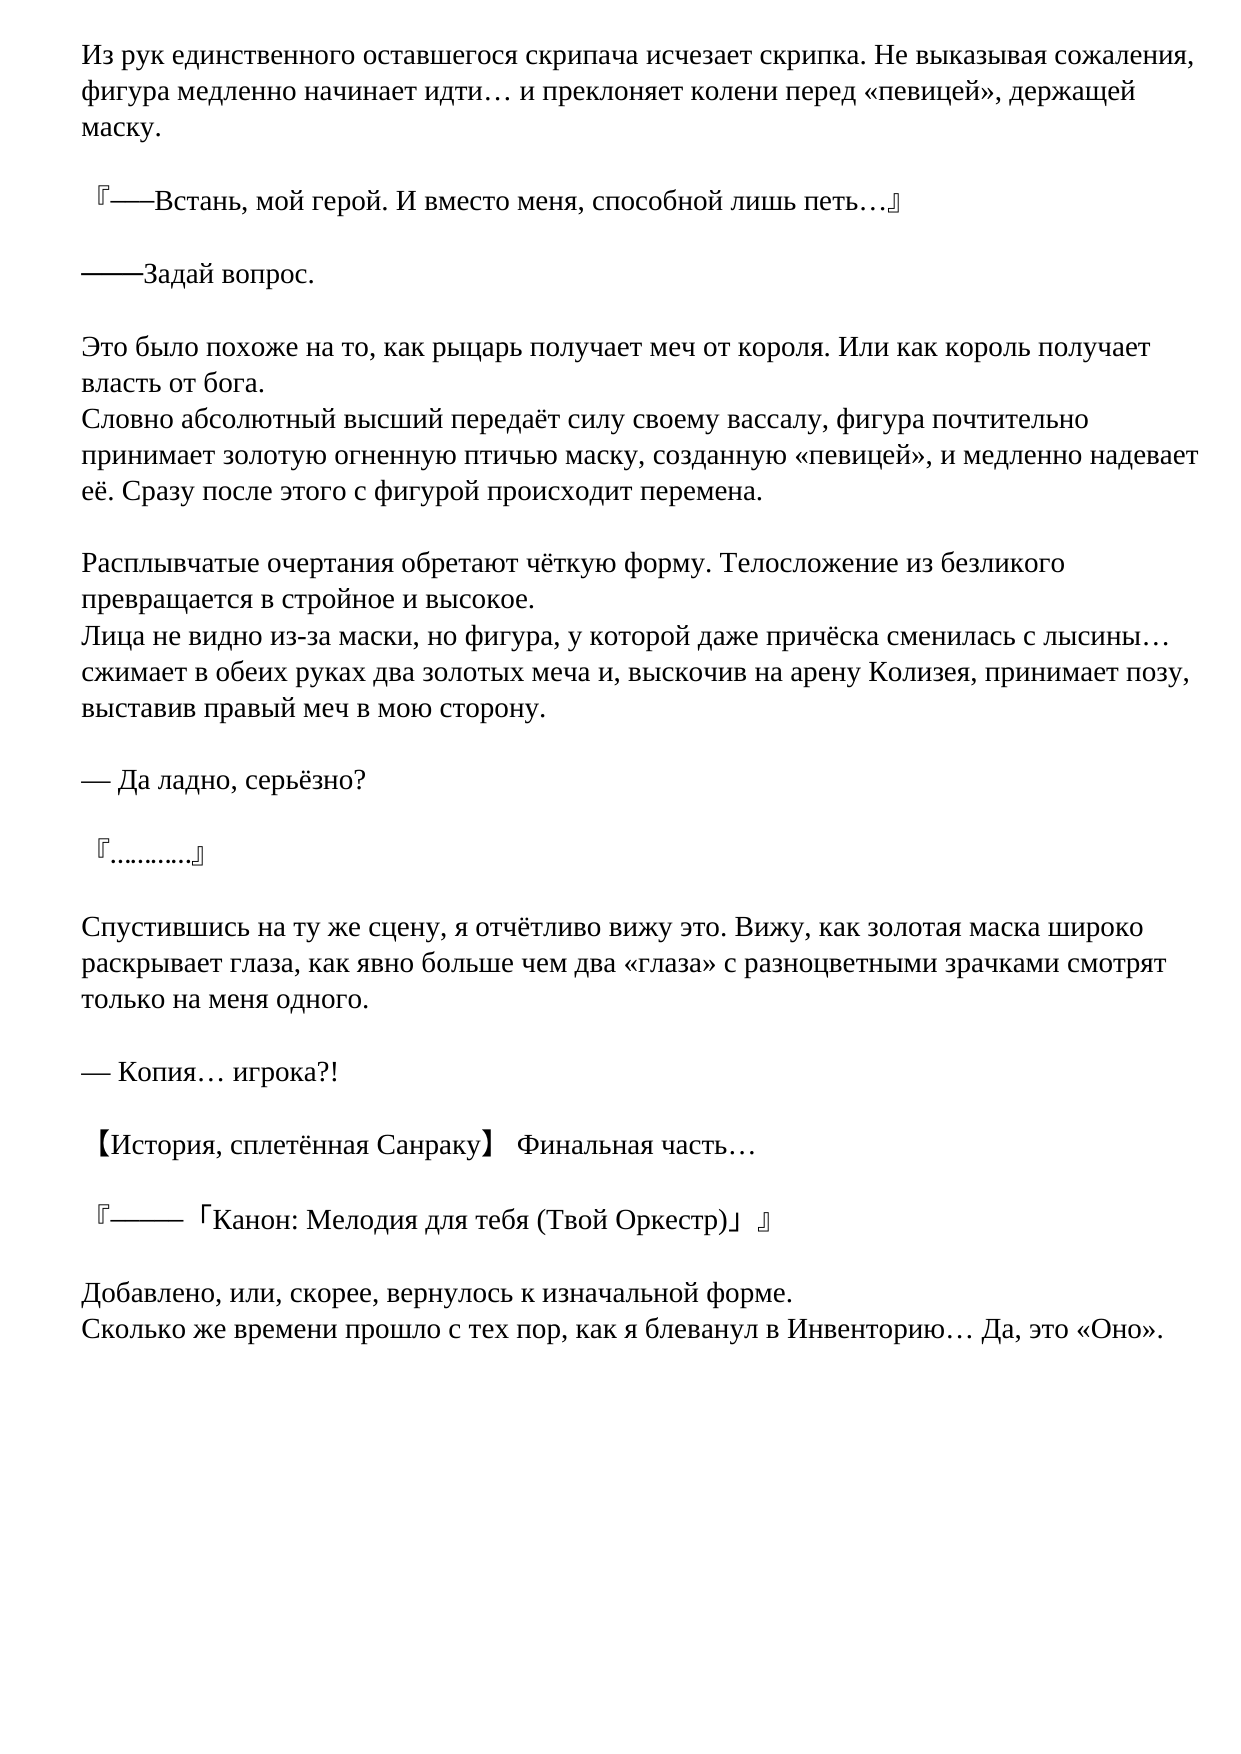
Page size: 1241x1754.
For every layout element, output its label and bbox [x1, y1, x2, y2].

text [81, 37, 1215, 1417]
